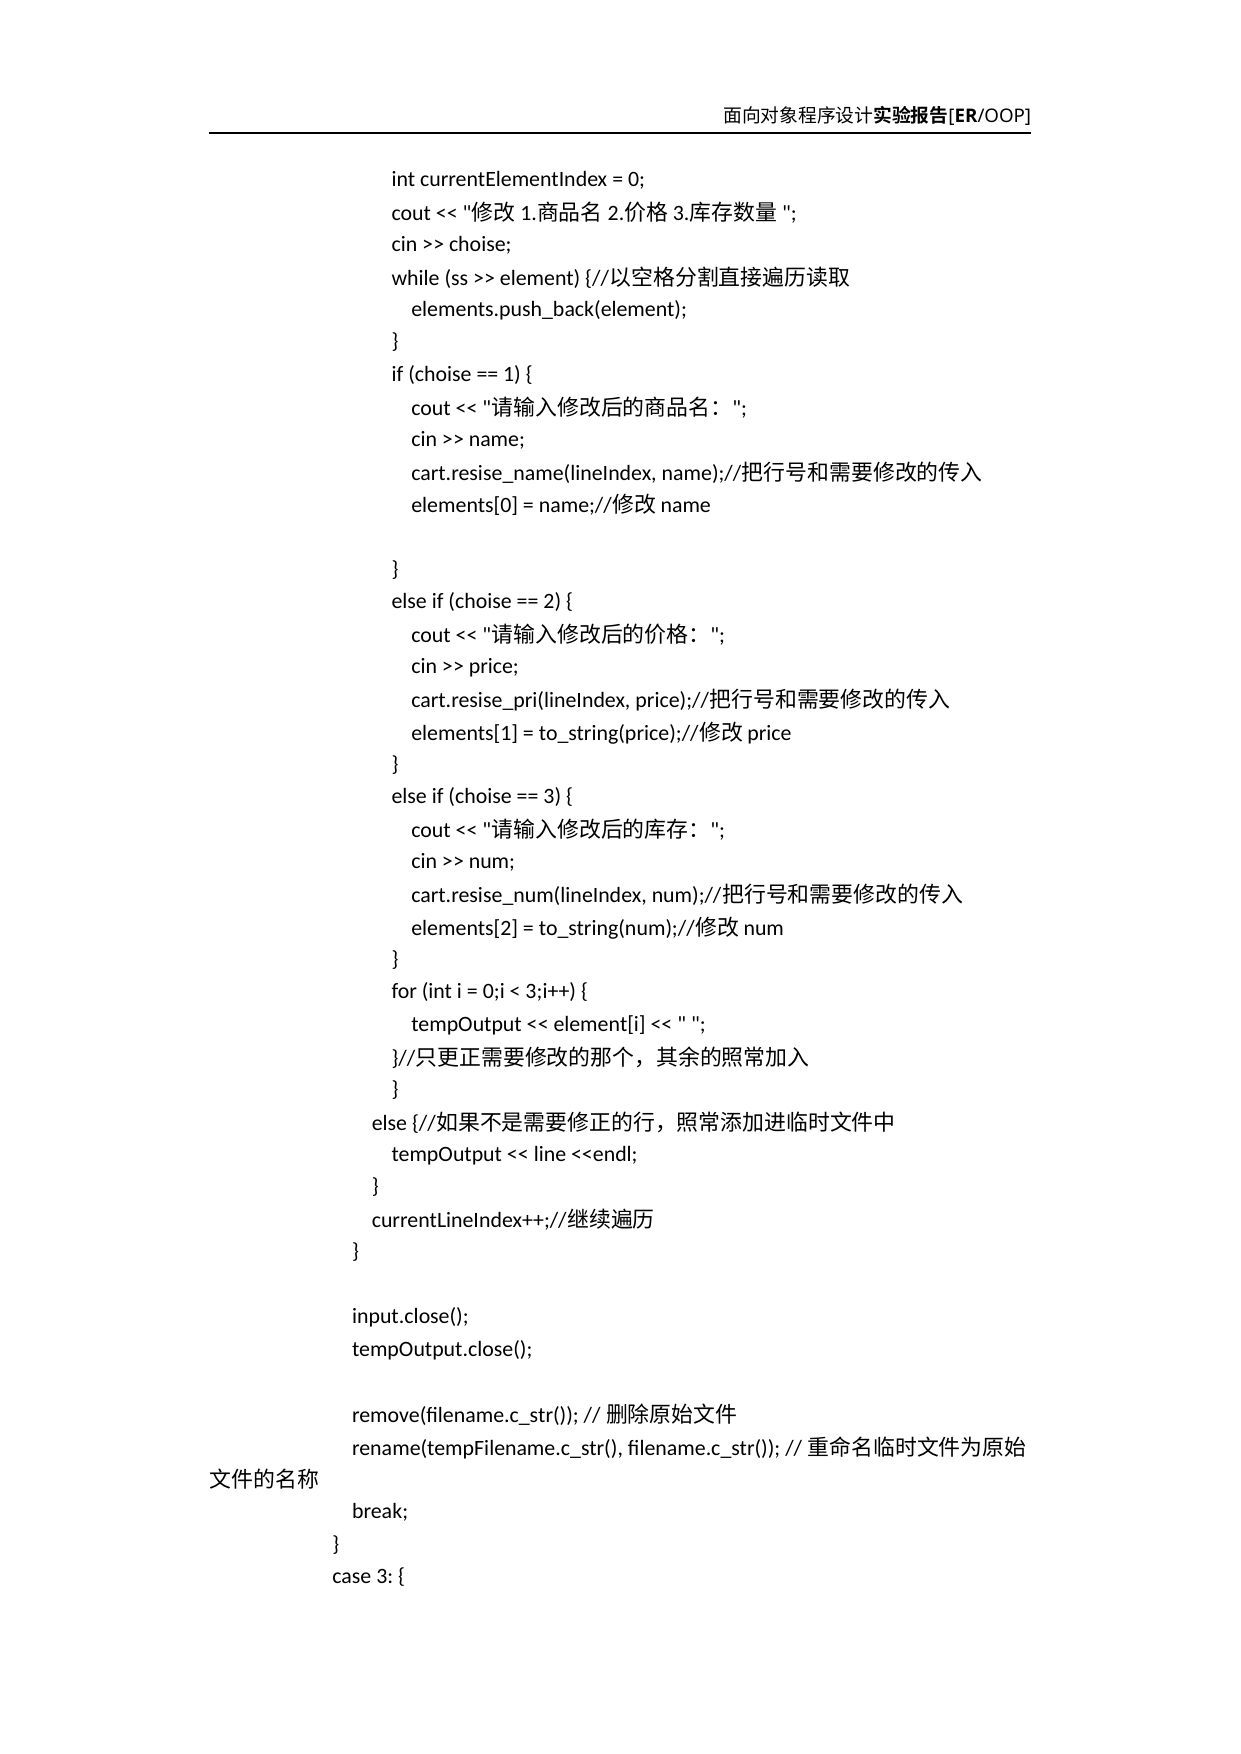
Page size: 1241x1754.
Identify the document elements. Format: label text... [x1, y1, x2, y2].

text elements[2] = to_string(num);//修改num [209, 909, 1031, 942]
text } [209, 1527, 1031, 1559]
text remove(filename.c_str()); // 删除原始文件 [209, 1397, 1031, 1429]
text cart.resise_num(lineIndex, num);//把行号和需要修改的传入 [209, 877, 1031, 909]
text else if (choise == 3) { [209, 779, 1031, 812]
text cart.resise_name(lineIndex, name);//把行号和需要修改的传入 [209, 454, 1031, 487]
text } [209, 942, 1031, 974]
text cart.resise_pri(lineIndex, price);//把行号和需要修改的传入 [209, 682, 1031, 714]
text elements.push_back(element); [209, 292, 1031, 324]
text elements[0] = name;//修改name [209, 487, 1031, 519]
text tempOutput.close(); [209, 1332, 1031, 1364]
text } [209, 1234, 1031, 1267]
text } [209, 1169, 1031, 1202]
text cout << "请输入修改后的价格："; [209, 617, 1031, 649]
text for (int i = 0;i < 3;i++) { [209, 974, 1031, 1007]
text cout << "请输入修改后的库存："; [209, 812, 1031, 844]
text if (choise == 1) { [209, 357, 1031, 389]
text } [209, 1072, 1031, 1104]
text } [209, 552, 1031, 584]
text cin >> name; [209, 422, 1031, 454]
text else {//如果不是需要修正的行，照常添加进临时文件中 [209, 1104, 1031, 1137]
text cout << "修改 1.商品名 2.价格 3.库存数量 "; [209, 194, 1031, 227]
text } [209, 324, 1031, 357]
text case 3: { [209, 1559, 1031, 1592]
text int currentElementIndex = 0; [209, 162, 1031, 194]
text break; [209, 1494, 1031, 1527]
text else if (choise == 2) { [209, 584, 1031, 617]
text } [209, 747, 1031, 779]
text elements[1] = to_string(price);//修改price [209, 714, 1031, 747]
text currentLineIndex++;//继续遍历 [209, 1202, 1031, 1234]
text cin >> choise; [209, 227, 1031, 259]
text tempOutput << element[i] << " "; [209, 1007, 1031, 1039]
text cout << "请输入修改后的商品名："; [209, 389, 1031, 422]
text input.close(); [209, 1299, 1031, 1332]
text tempOutput << line <<endl; [209, 1137, 1031, 1169]
text rename(tempFilename.c_str(), filename.c_str()); // 重命名临时文件为原始文件的名称 [209, 1429, 1031, 1494]
text cin >> num; [209, 844, 1031, 877]
text }//只更正需要修改的那个，其余的照常加入 [209, 1039, 1031, 1072]
text while (ss >> element) {//以空格分割直接遍历读取 [209, 259, 1031, 292]
text cin >> price; [209, 649, 1031, 682]
